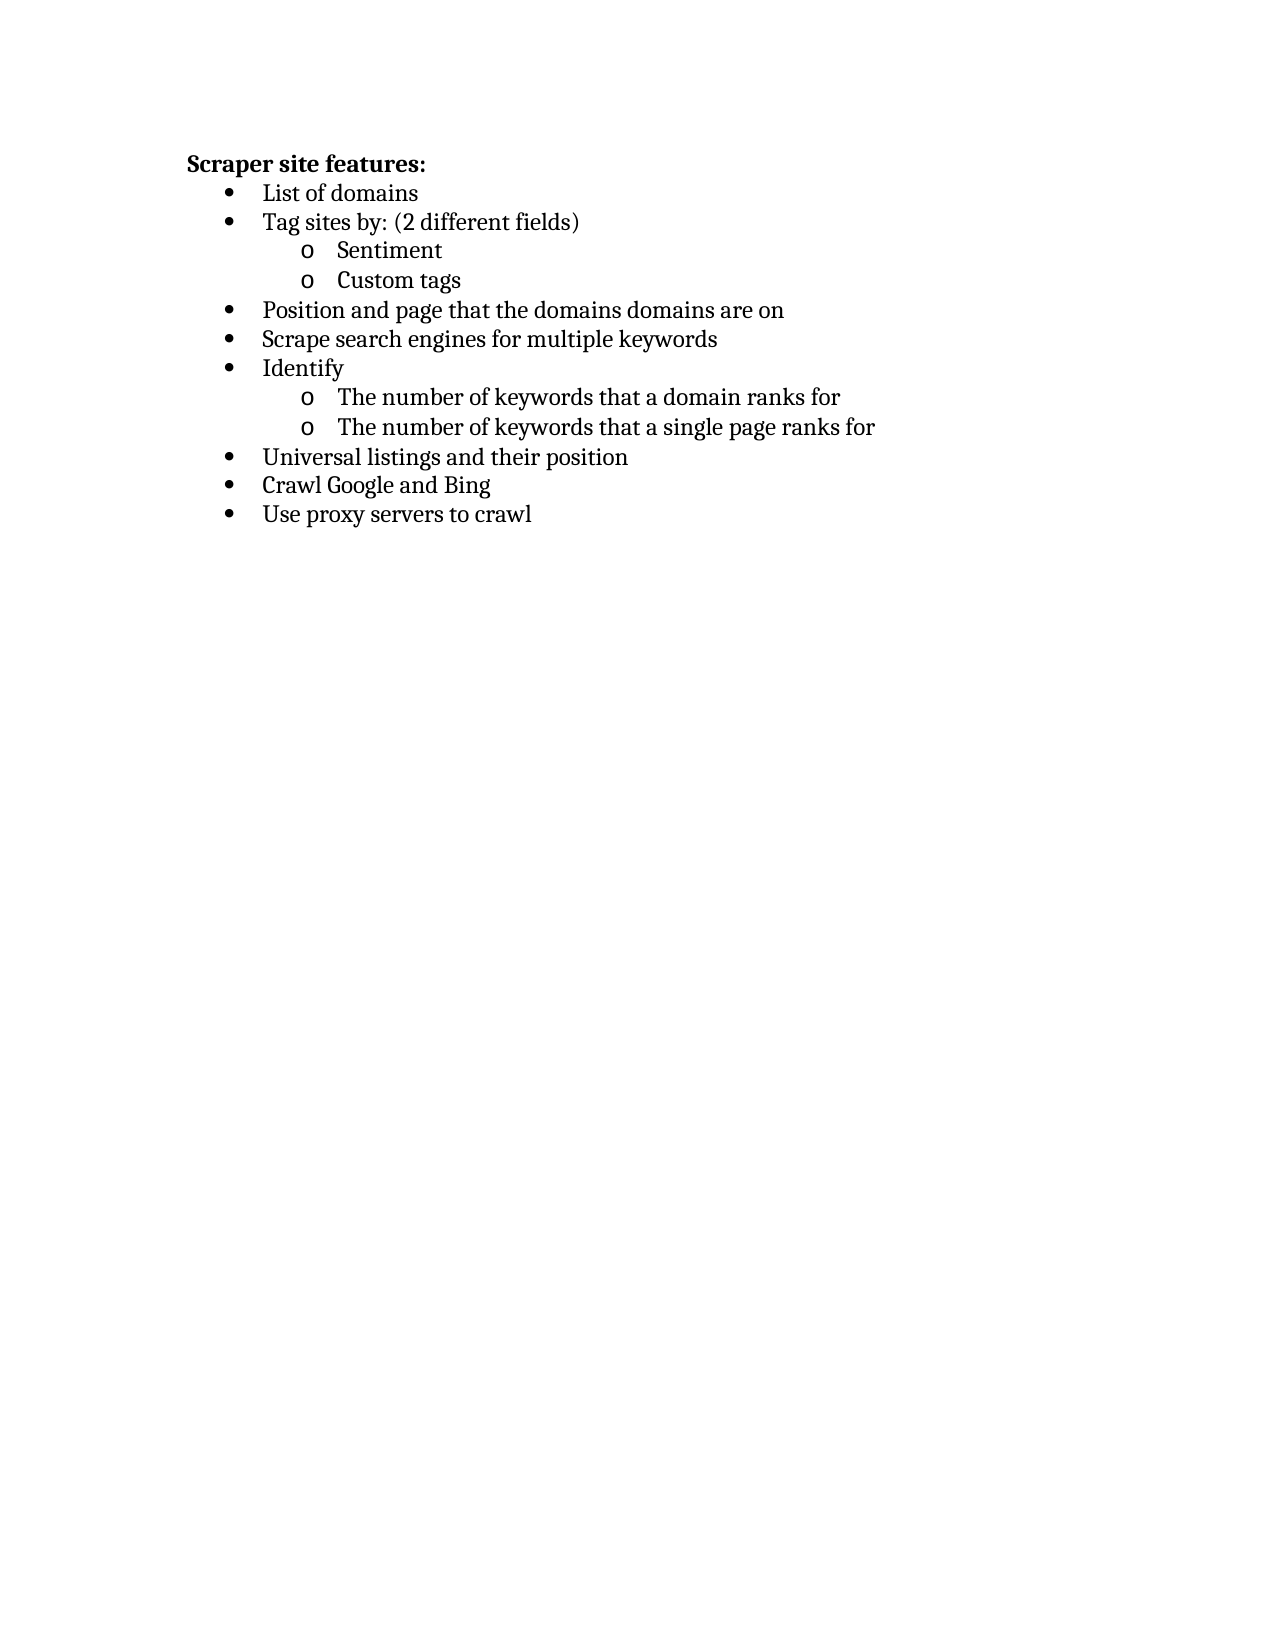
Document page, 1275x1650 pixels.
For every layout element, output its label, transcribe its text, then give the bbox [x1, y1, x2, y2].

list List of domains [225, 179, 1087, 207]
text Scraper site features: [187, 150, 1087, 179]
list Tag sites by: (2 different fields) [225, 207, 1087, 236]
list Universal listings and their position [225, 442, 1087, 471]
list Sentiment [300, 236, 1087, 266]
list The number of keywords that a domain ranks for [300, 382, 1087, 412]
list The number of keywords that a single page ranks for [300, 412, 1087, 442]
list Scrape search engines for multiple keywords [225, 325, 1087, 354]
list Custom tags [300, 266, 1087, 296]
list Identify [225, 354, 1087, 382]
list Crawl Google and Bing [225, 471, 1087, 500]
list Use proxy servers to crawl [225, 500, 1087, 529]
list Position and page that the domains domains are on [225, 296, 1087, 325]
